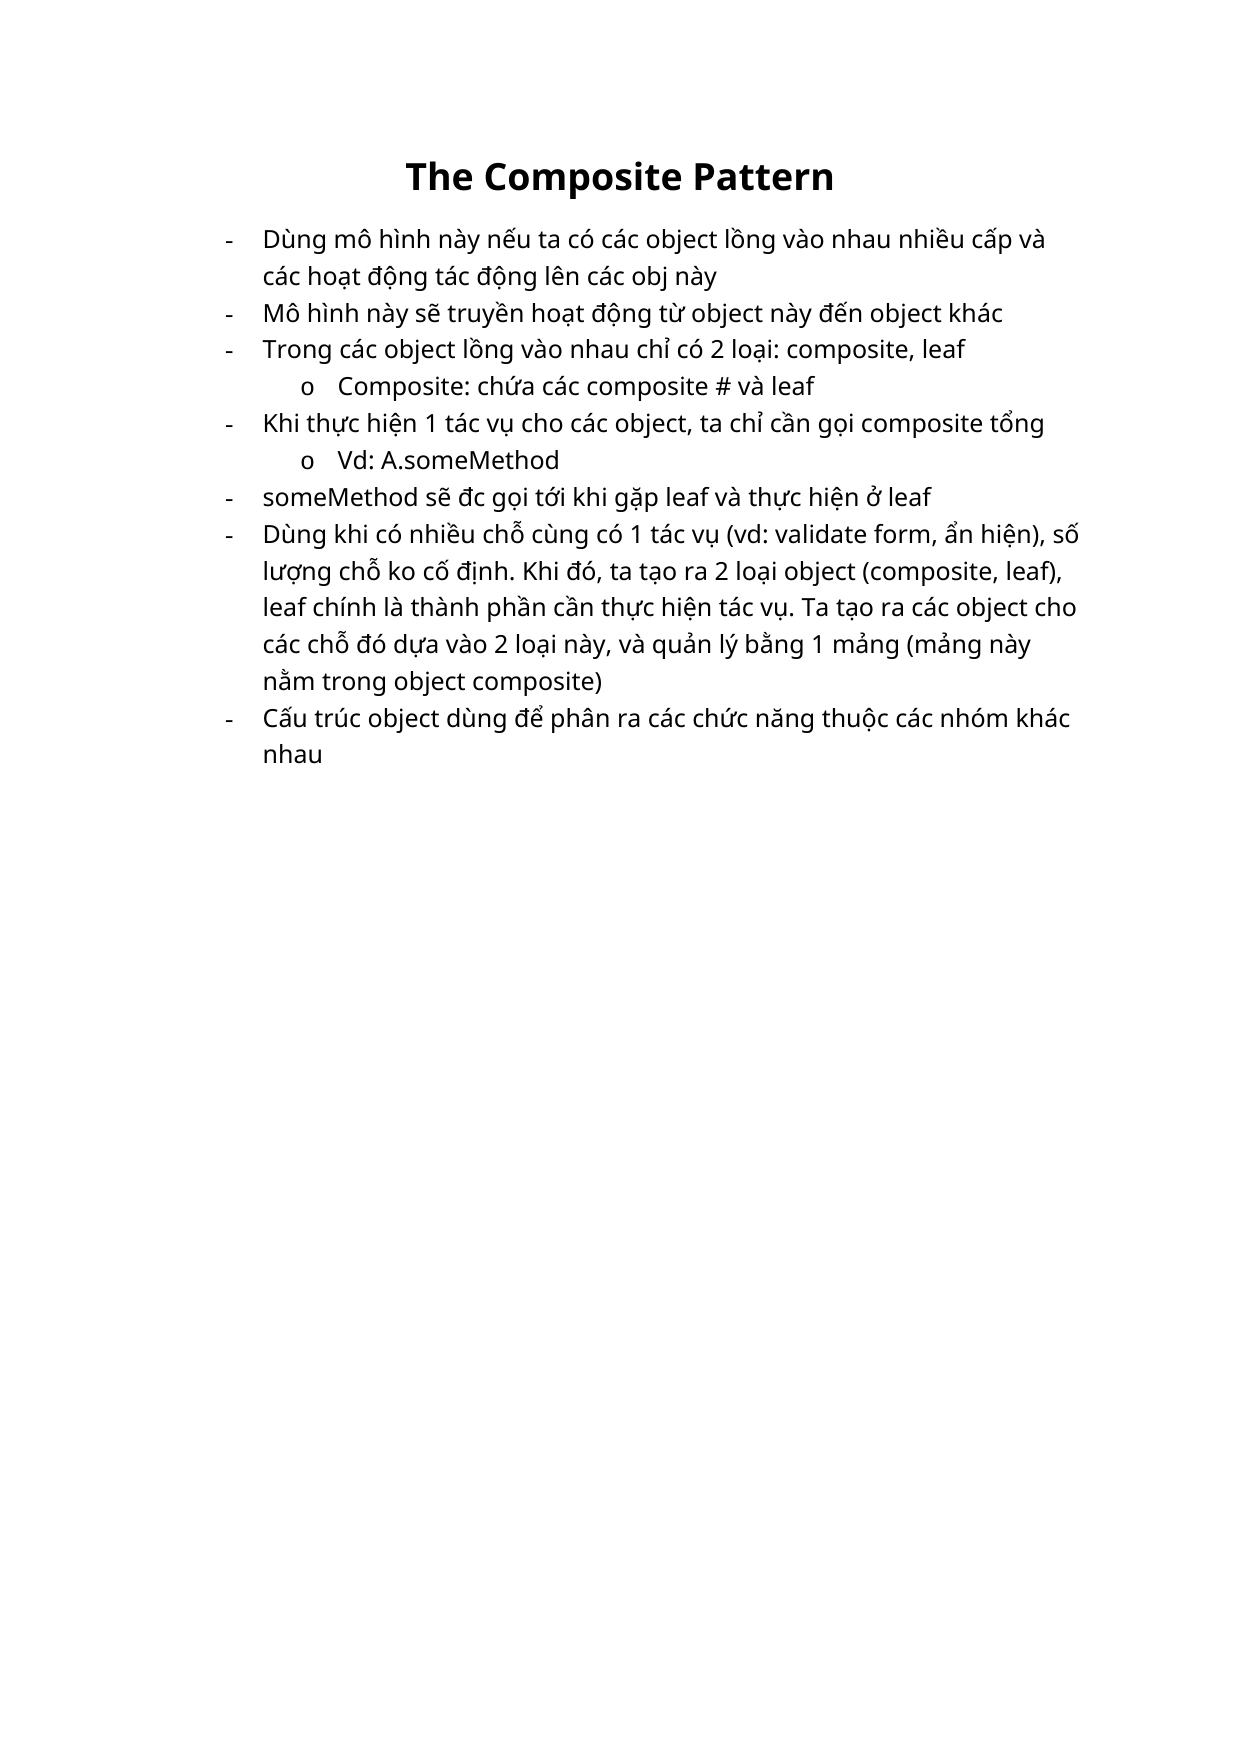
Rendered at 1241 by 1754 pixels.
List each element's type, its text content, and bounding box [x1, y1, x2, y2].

list Composite: chứa các composite # và leaf [300, 369, 1090, 403]
list Khi thực hiện 1 tác vụ cho các object, ta chỉ cần gọi composite tổng [225, 406, 1090, 440]
list Trong các object lồng vào nhau chỉ có 2 loại: composite, leaf [225, 332, 1090, 366]
list Cấu trúc object dùng để phân ra các chức năng thuộc các nhóm khác nhau [225, 700, 1090, 771]
text The Composite Pattern [150, 150, 1090, 201]
list someMethod sẽ đc gọi tới khi gặp leaf và thực hiện ở leaf [225, 479, 1090, 514]
list Vd: A.someMethod [300, 443, 1090, 477]
list Mô hình này sẽ truyền hoạt động từ object này đến object khác [225, 295, 1090, 329]
list Dùng mô hình này nếu ta có các object lồng vào nhau nhiều cấp và các hoạt động tác động lên các obj này [225, 222, 1090, 293]
list Dùng khi có nhiều chỗ cùng có 1 tác vụ (vd: validate form, ẩn hiện), số lượng chỗ ko cố định. Khi đó, ta tạo ra 2 loại object (composite, leaf), leaf chính là thành phần cần thực hiện tác vụ. Ta tạo ra các object cho các chỗ đó dựa vào 2 loại này, và quản lý bằng 1 mảng (mảng này nằm trong object composite) [225, 516, 1090, 697]
